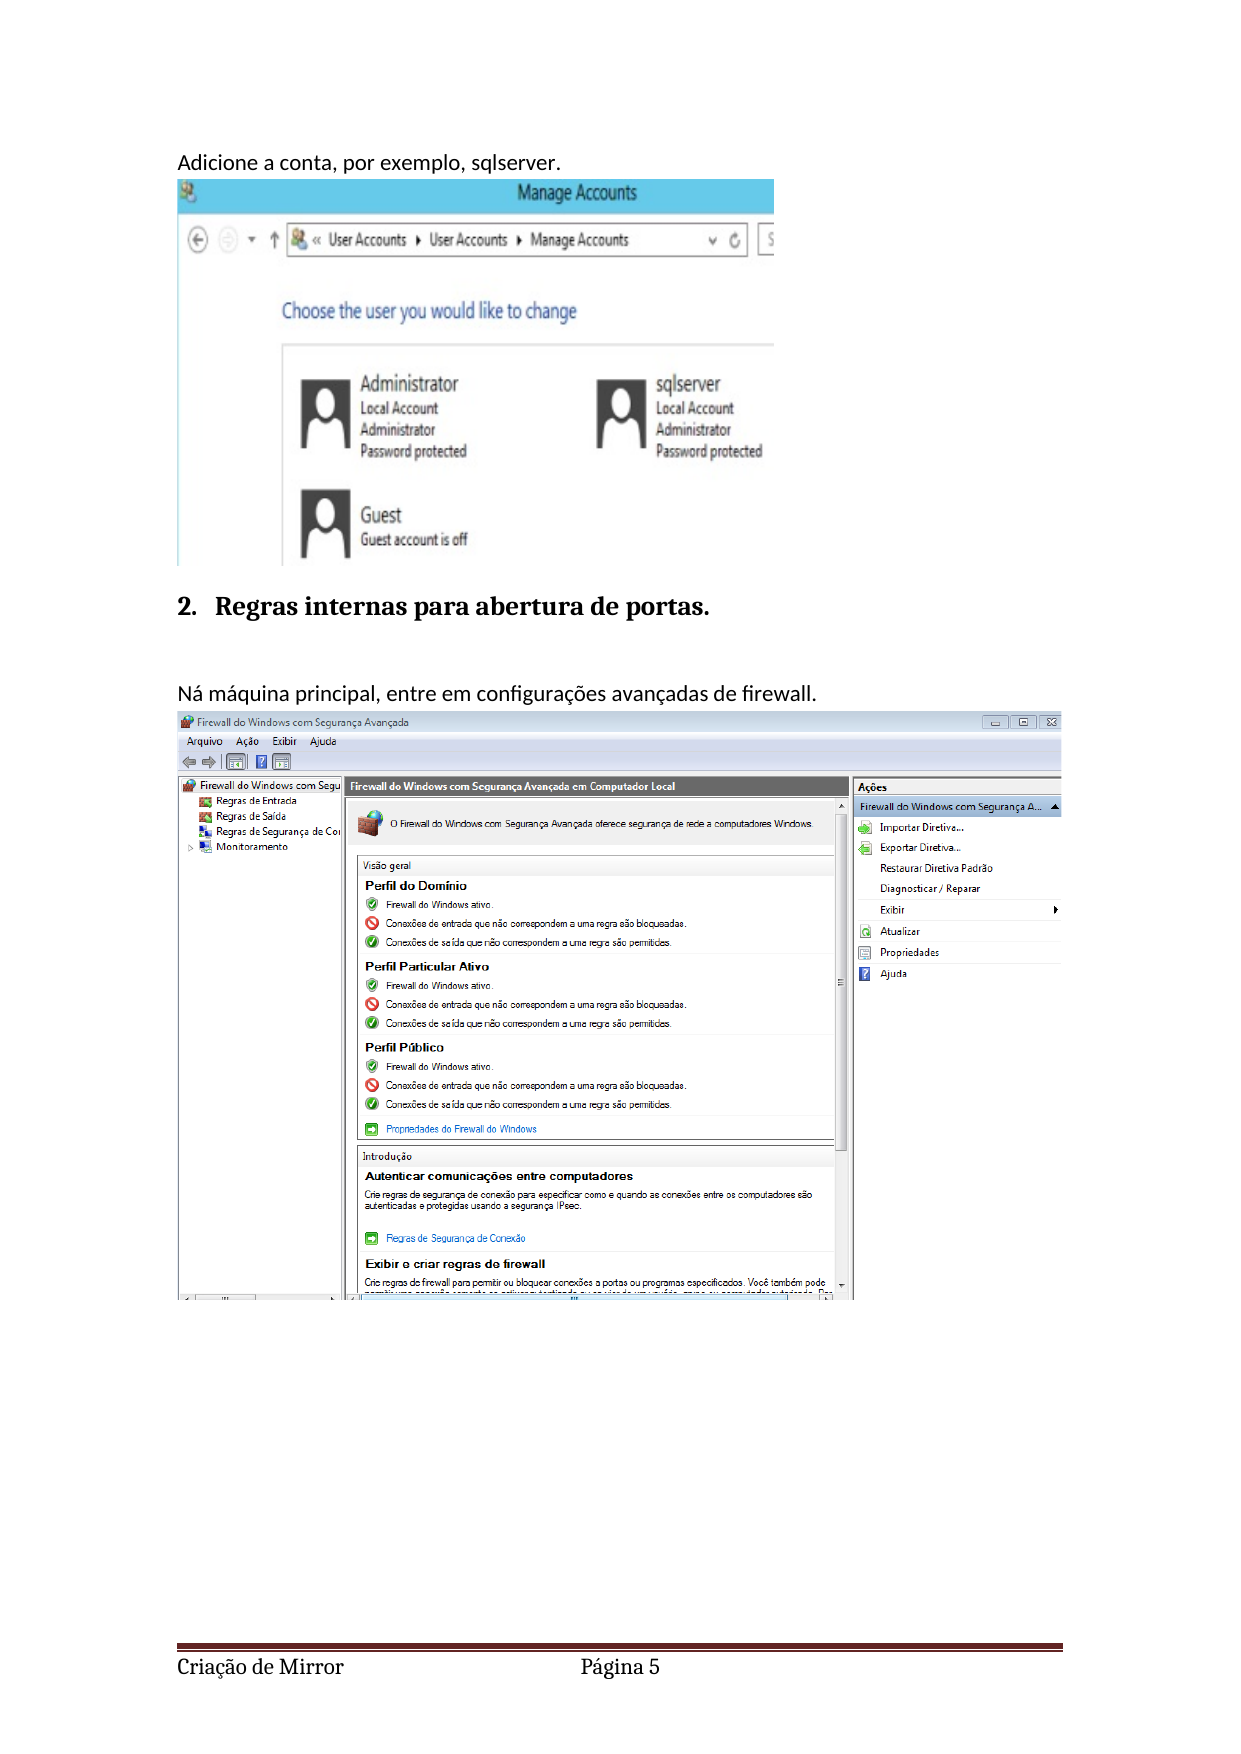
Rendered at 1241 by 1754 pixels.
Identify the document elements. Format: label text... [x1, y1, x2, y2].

picture [177, 179, 774, 566]
picture [177, 711, 1062, 1300]
subtitle Regras internas para abertura de portas. [177, 591, 1063, 622]
